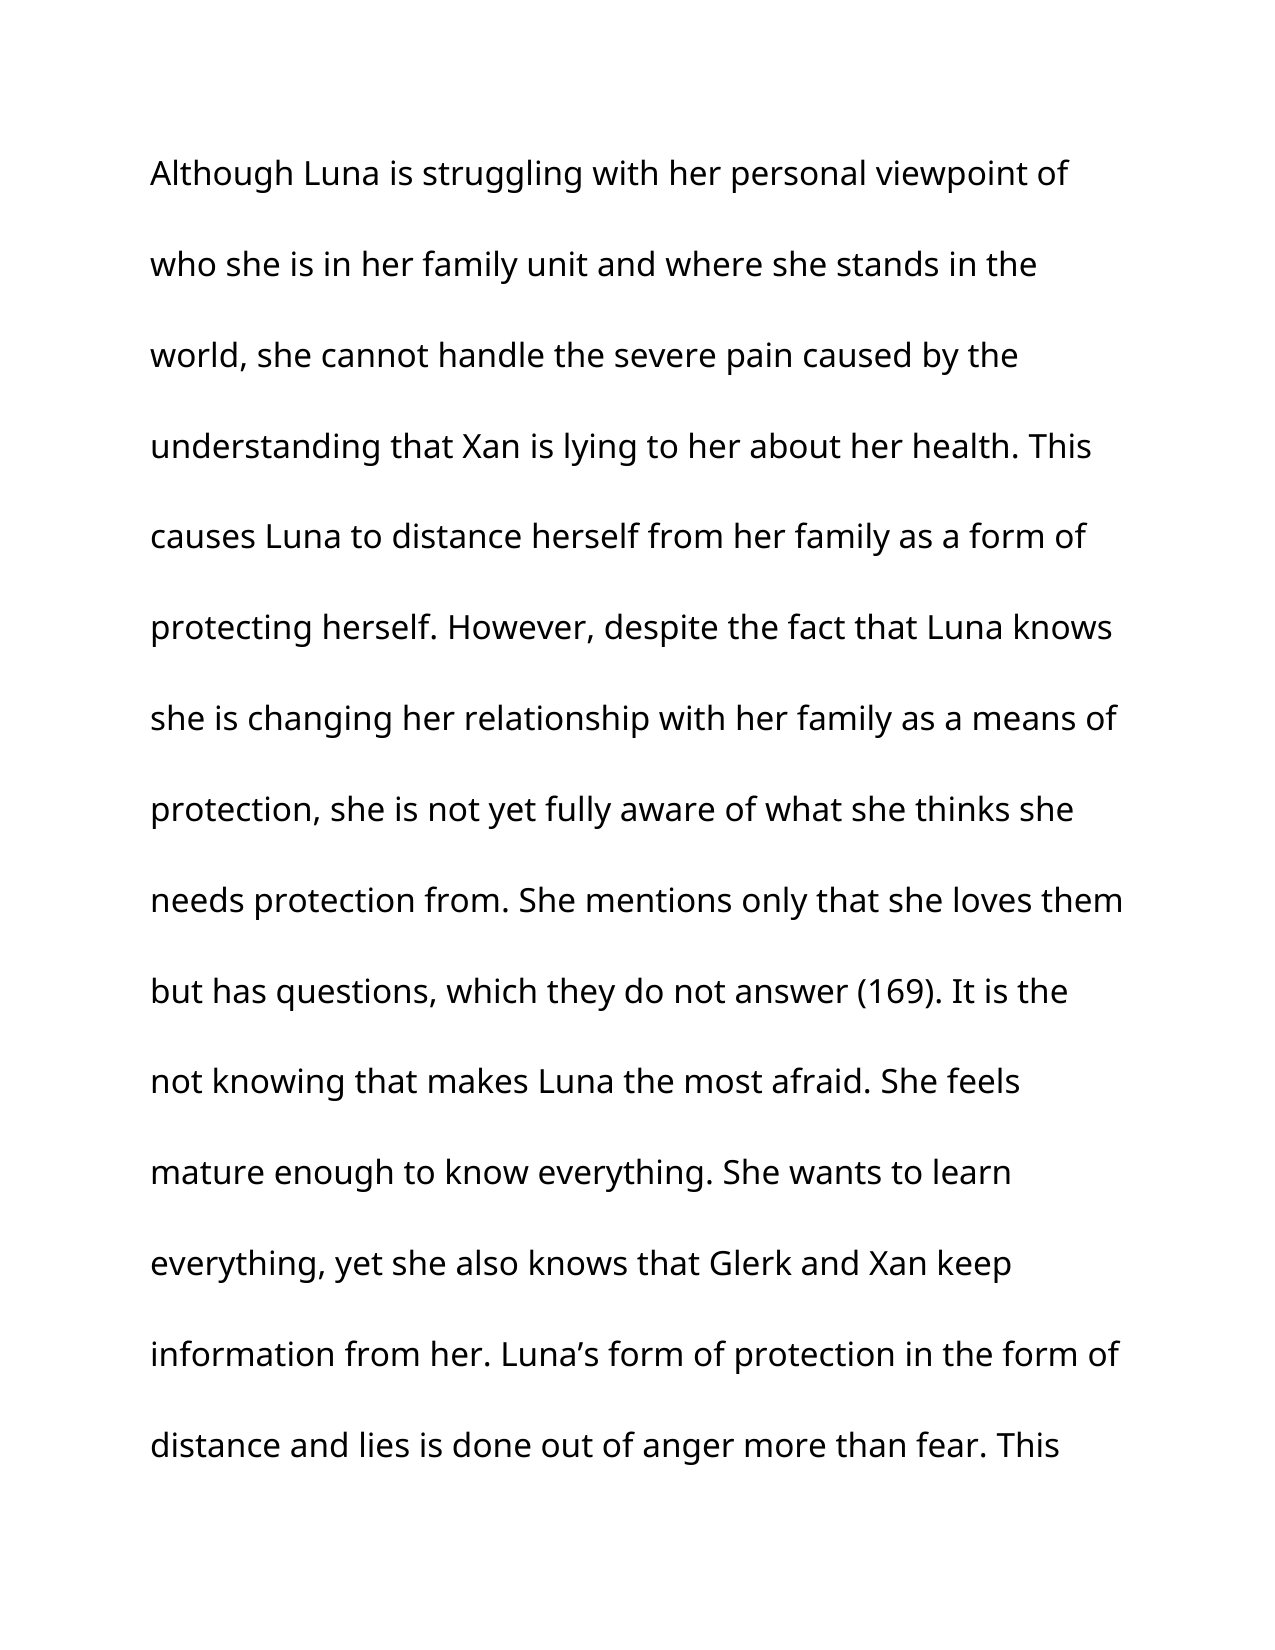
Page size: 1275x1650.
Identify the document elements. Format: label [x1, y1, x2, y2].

text [150, 150, 1125, 1467]
